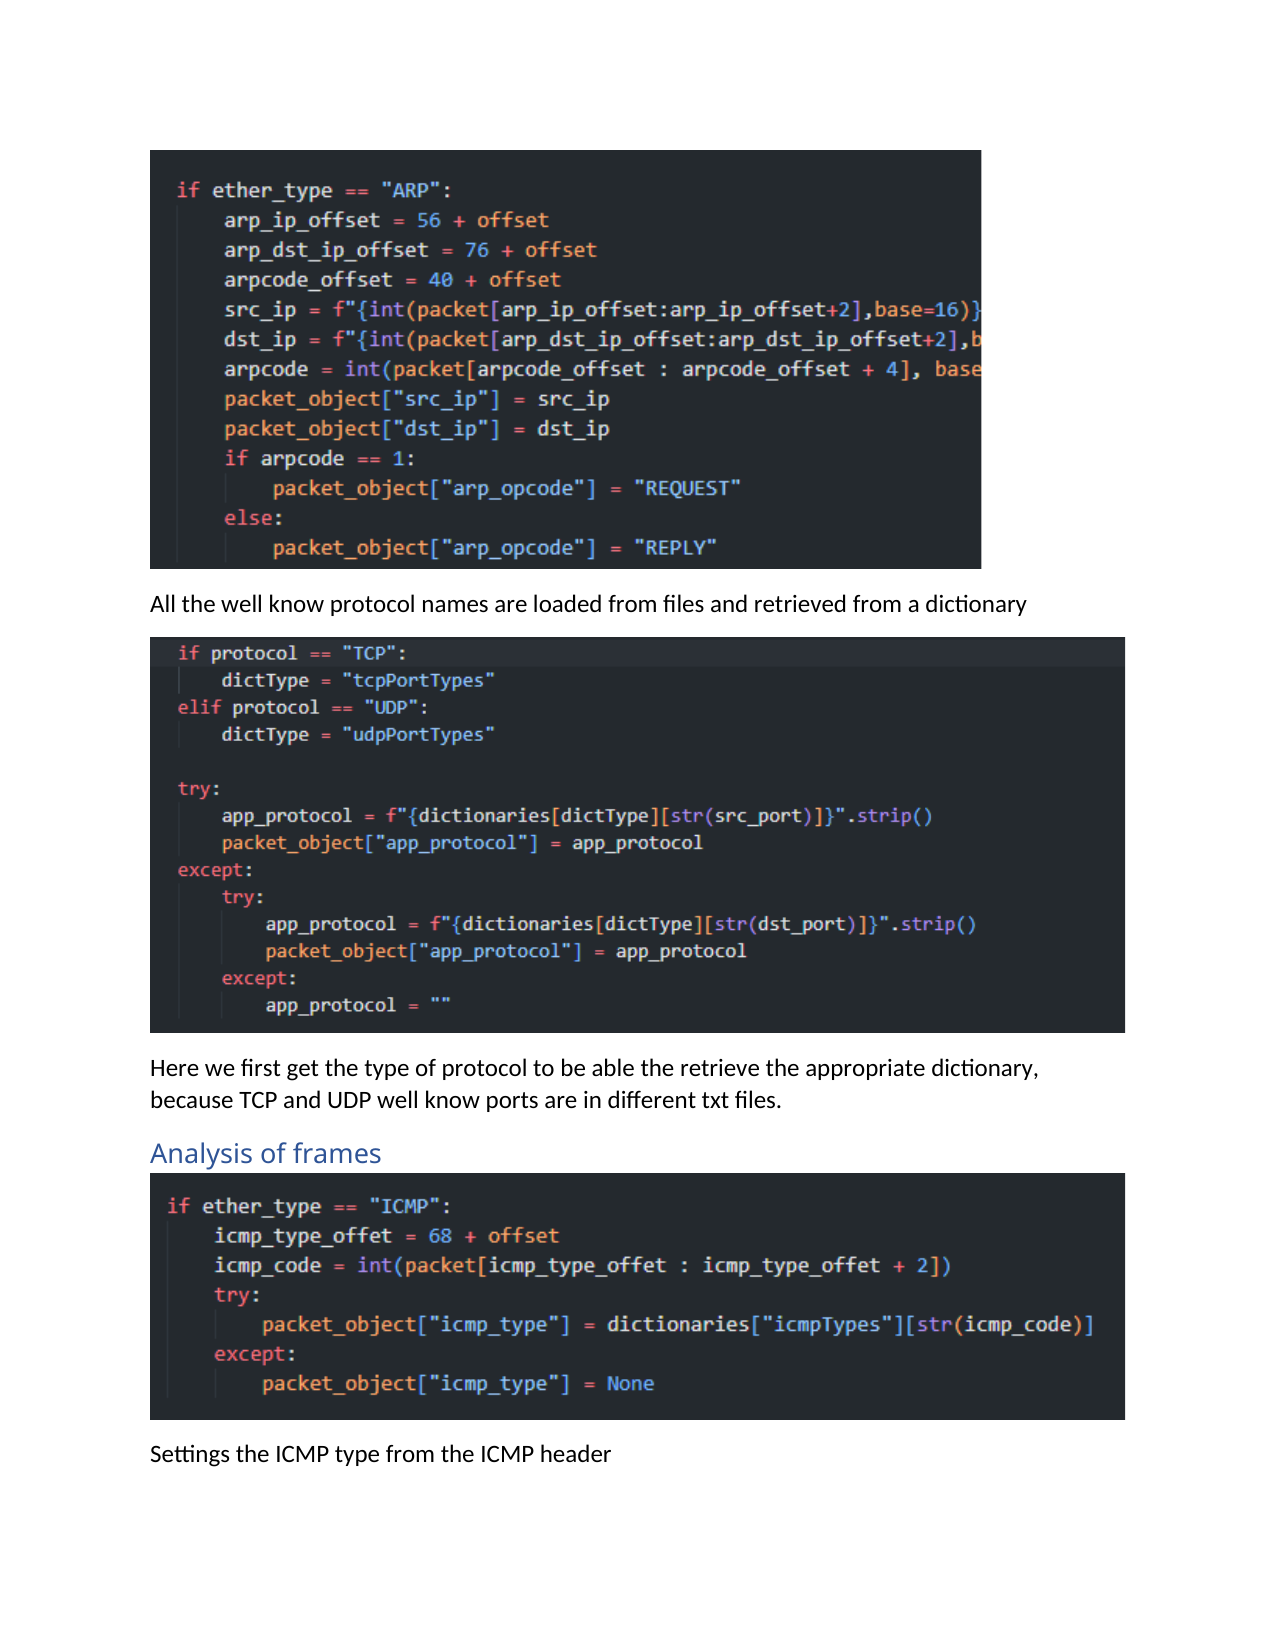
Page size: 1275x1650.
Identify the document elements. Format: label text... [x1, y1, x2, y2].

picture [150, 1173, 1125, 1420]
text Settings the ICMP type from the ICMP header [150, 1439, 1125, 1469]
text All the well know protocol names are loaded from files and retrieved from a dictionary [150, 588, 1125, 618]
picture [150, 637, 1125, 1033]
picture [150, 150, 982, 569]
text Here we first get the type of protocol to be able the retrieve the appropriate dictionary, because TCP and UDP well know ports are in different txt files. [150, 1052, 1125, 1115]
subtitle Analysis of frames [150, 1134, 1125, 1171]
